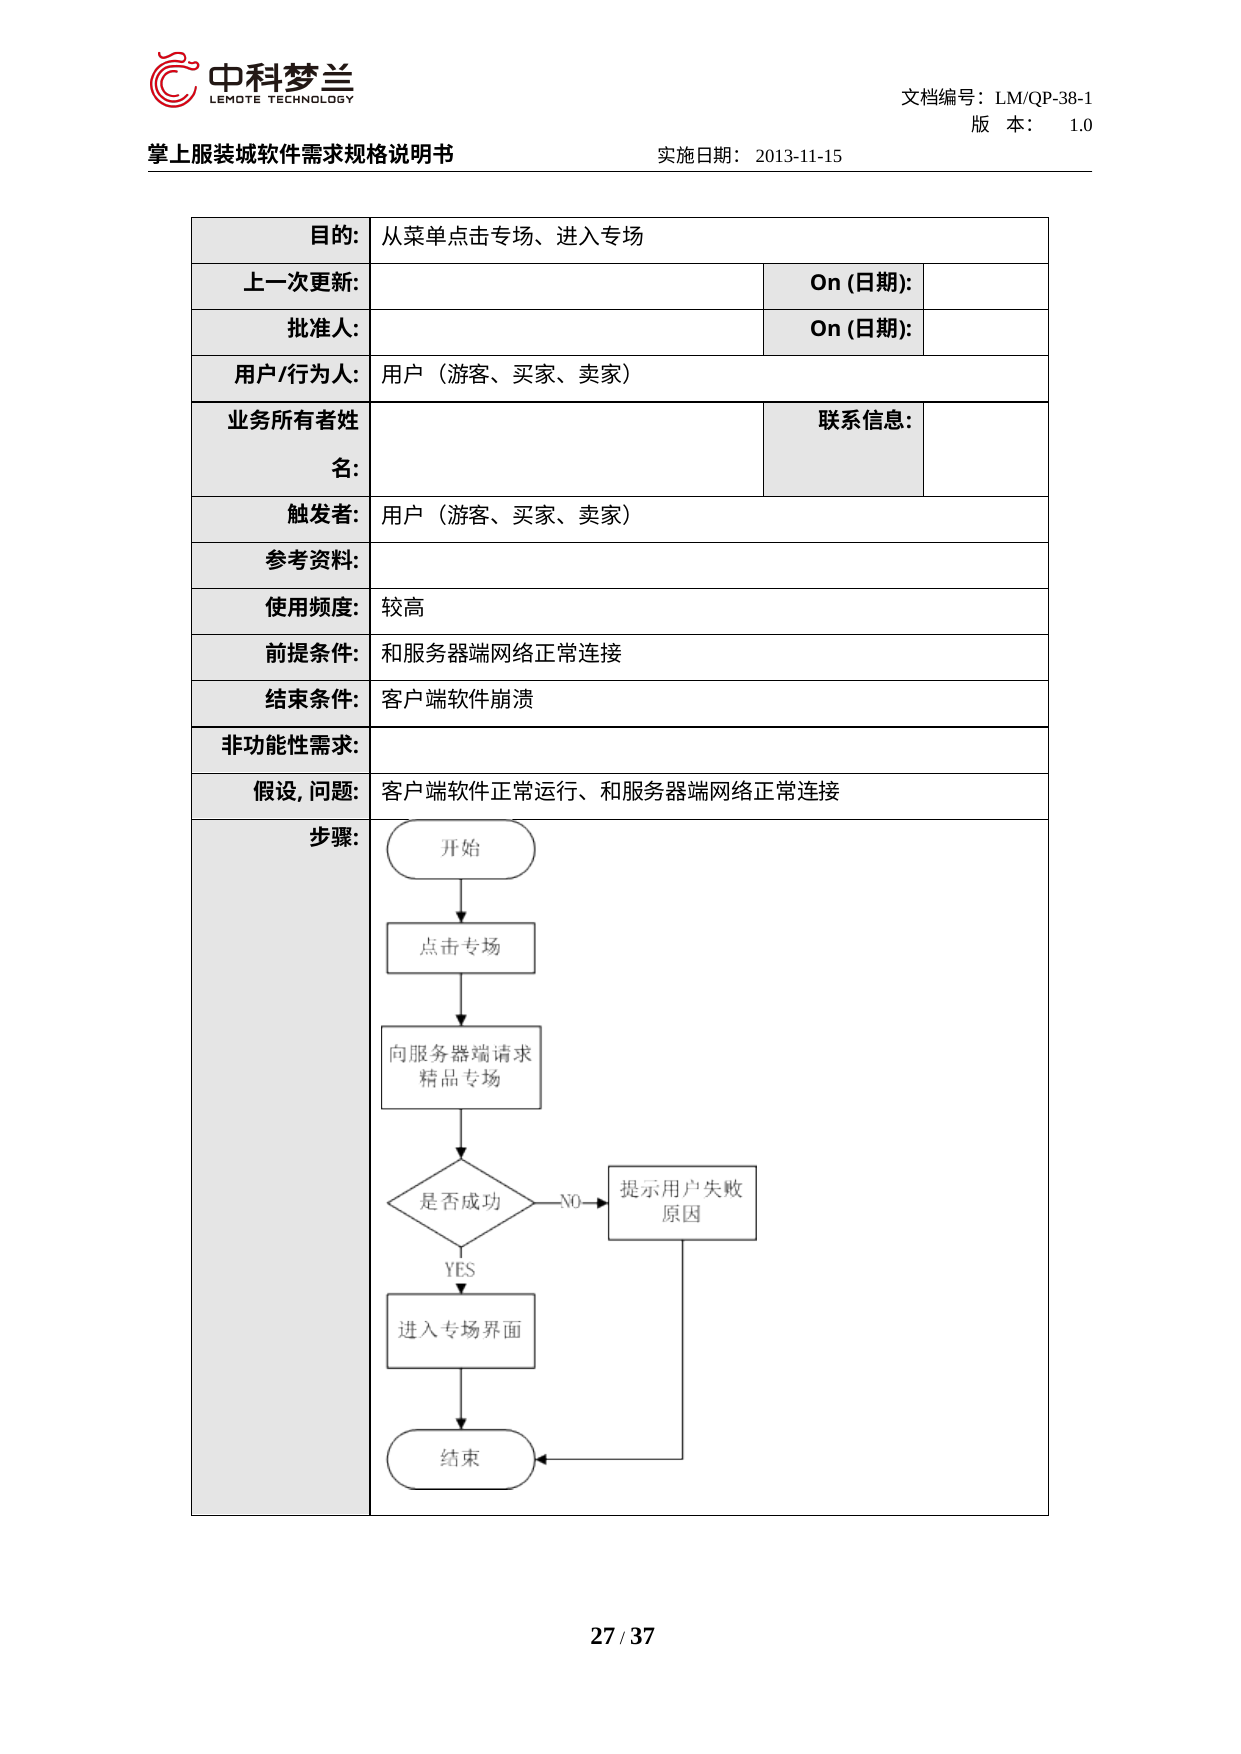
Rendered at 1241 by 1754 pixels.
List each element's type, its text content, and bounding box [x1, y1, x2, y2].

table_cell [371, 728, 1048, 772]
table_cell [371, 820, 1048, 1514]
table_cell 结束条件: [192, 681, 369, 726]
table_cell 用户（游客、买家、卖家） [371, 497, 1048, 542]
table_cell 非功能性需求: [192, 728, 369, 772]
table_cell 步骤: [192, 820, 369, 1514]
table_cell 用户/行为人: [192, 356, 369, 401]
table_cell [924, 264, 1048, 309]
table_cell 客户端软件崩溃 [371, 681, 1048, 726]
table_cell 前提条件: [192, 635, 369, 680]
table_cell [371, 264, 763, 309]
table_cell 从菜单点击专场、进入专场 [371, 218, 1048, 263]
table_cell On (日期): [764, 310, 923, 355]
table_cell [924, 310, 1048, 355]
table_cell [371, 543, 1048, 588]
table_cell 较高 [371, 589, 1048, 634]
table_cell 目的: [192, 218, 369, 263]
table_cell On (日期): [764, 264, 923, 309]
table_cell 假设, 问题: [192, 774, 369, 818]
table_cell [371, 310, 763, 355]
table_cell 触发者: [192, 497, 369, 542]
table_cell 用户（游客、买家、卖家） [371, 356, 1048, 401]
table_cell 和服务器端网络正常连接 [371, 635, 1048, 680]
table_cell [924, 403, 1048, 496]
table_cell 上一次更新: [192, 264, 369, 309]
picture [144, 47, 359, 112]
table_cell 业务所有者姓名: [192, 403, 369, 496]
picture [381, 819, 757, 1490]
table_cell [371, 403, 763, 496]
table_cell 批准人: [192, 310, 369, 355]
table_cell 联系信息: [764, 403, 923, 496]
table_cell 客户端软件正常运行、和服务器端网络正常连接 [371, 774, 1048, 818]
table_cell 参考资料: [192, 543, 369, 588]
table_cell 使用频度: [192, 589, 369, 634]
